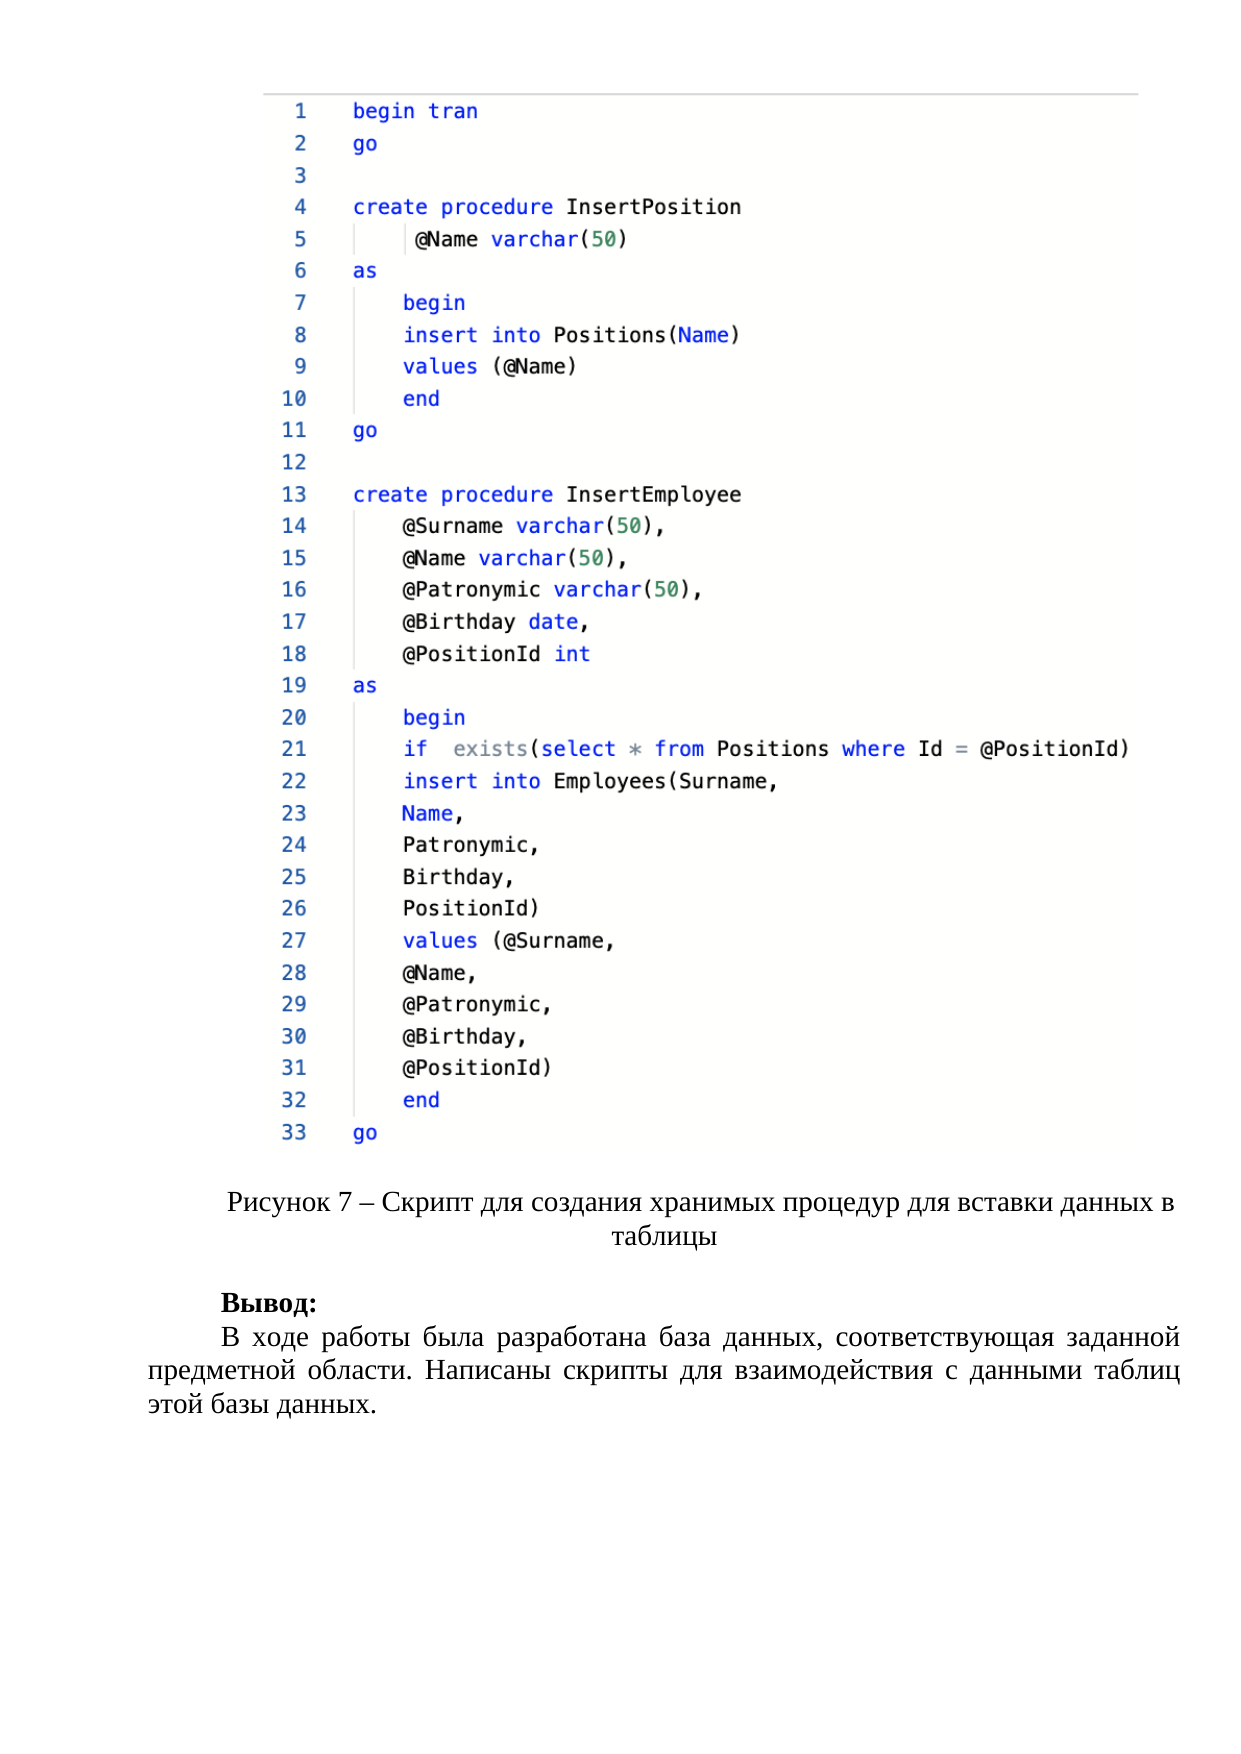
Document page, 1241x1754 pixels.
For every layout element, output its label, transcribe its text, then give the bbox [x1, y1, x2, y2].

text Вывод: [148, 1285, 1181, 1319]
picture [263, 88, 1139, 1151]
text В ходе работы была разработана база данных, соответствующая заданной предметной области. Написаны скрипты для взаимодействия с данными таблиц этой базы данных. [148, 1319, 1181, 1419]
text Рисунок 7 – Скрипт для создания хранимых процедур для вставки данных в таблицы [148, 1184, 1181, 1252]
